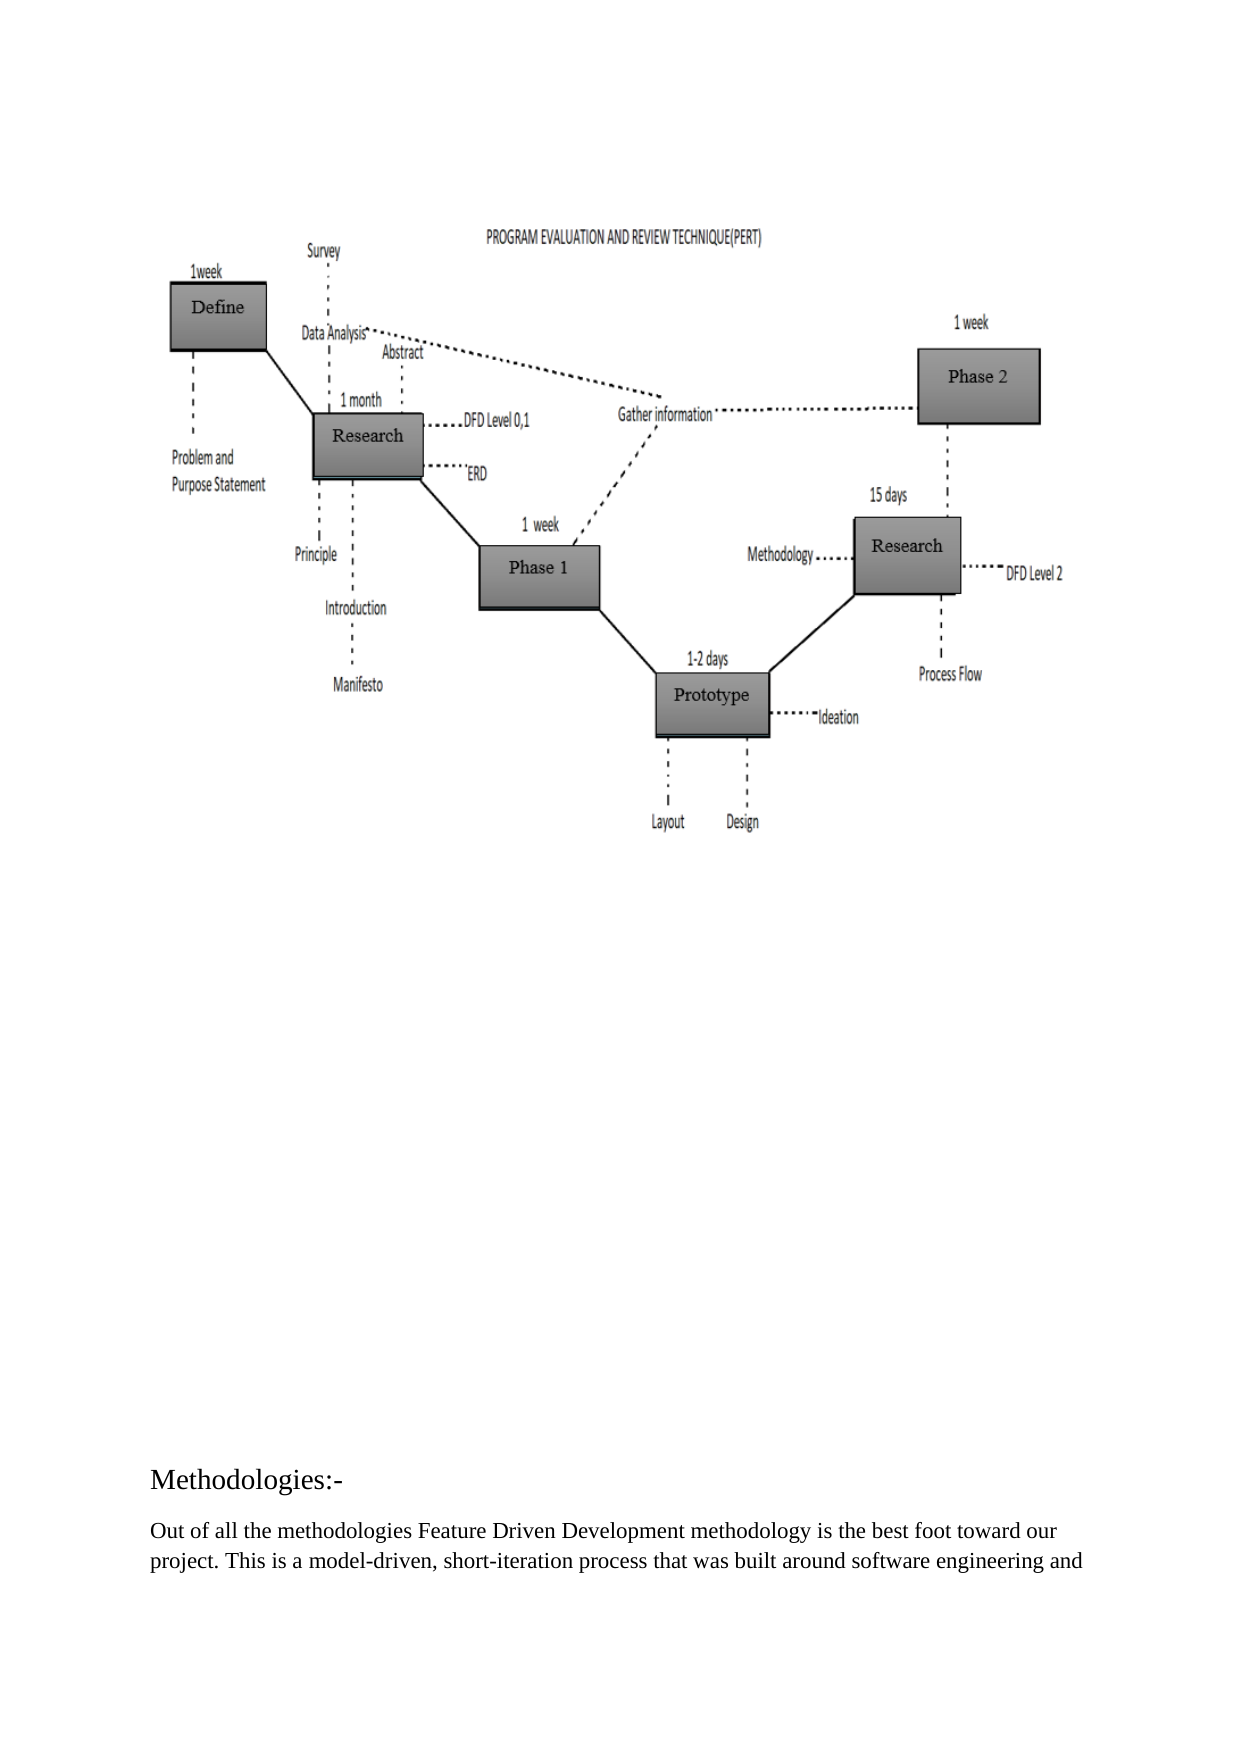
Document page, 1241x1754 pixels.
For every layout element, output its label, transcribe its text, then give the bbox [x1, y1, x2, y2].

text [150, 1517, 1090, 1574]
picture [150, 202, 1091, 852]
text Methodologies:- [150, 1462, 1090, 1496]
